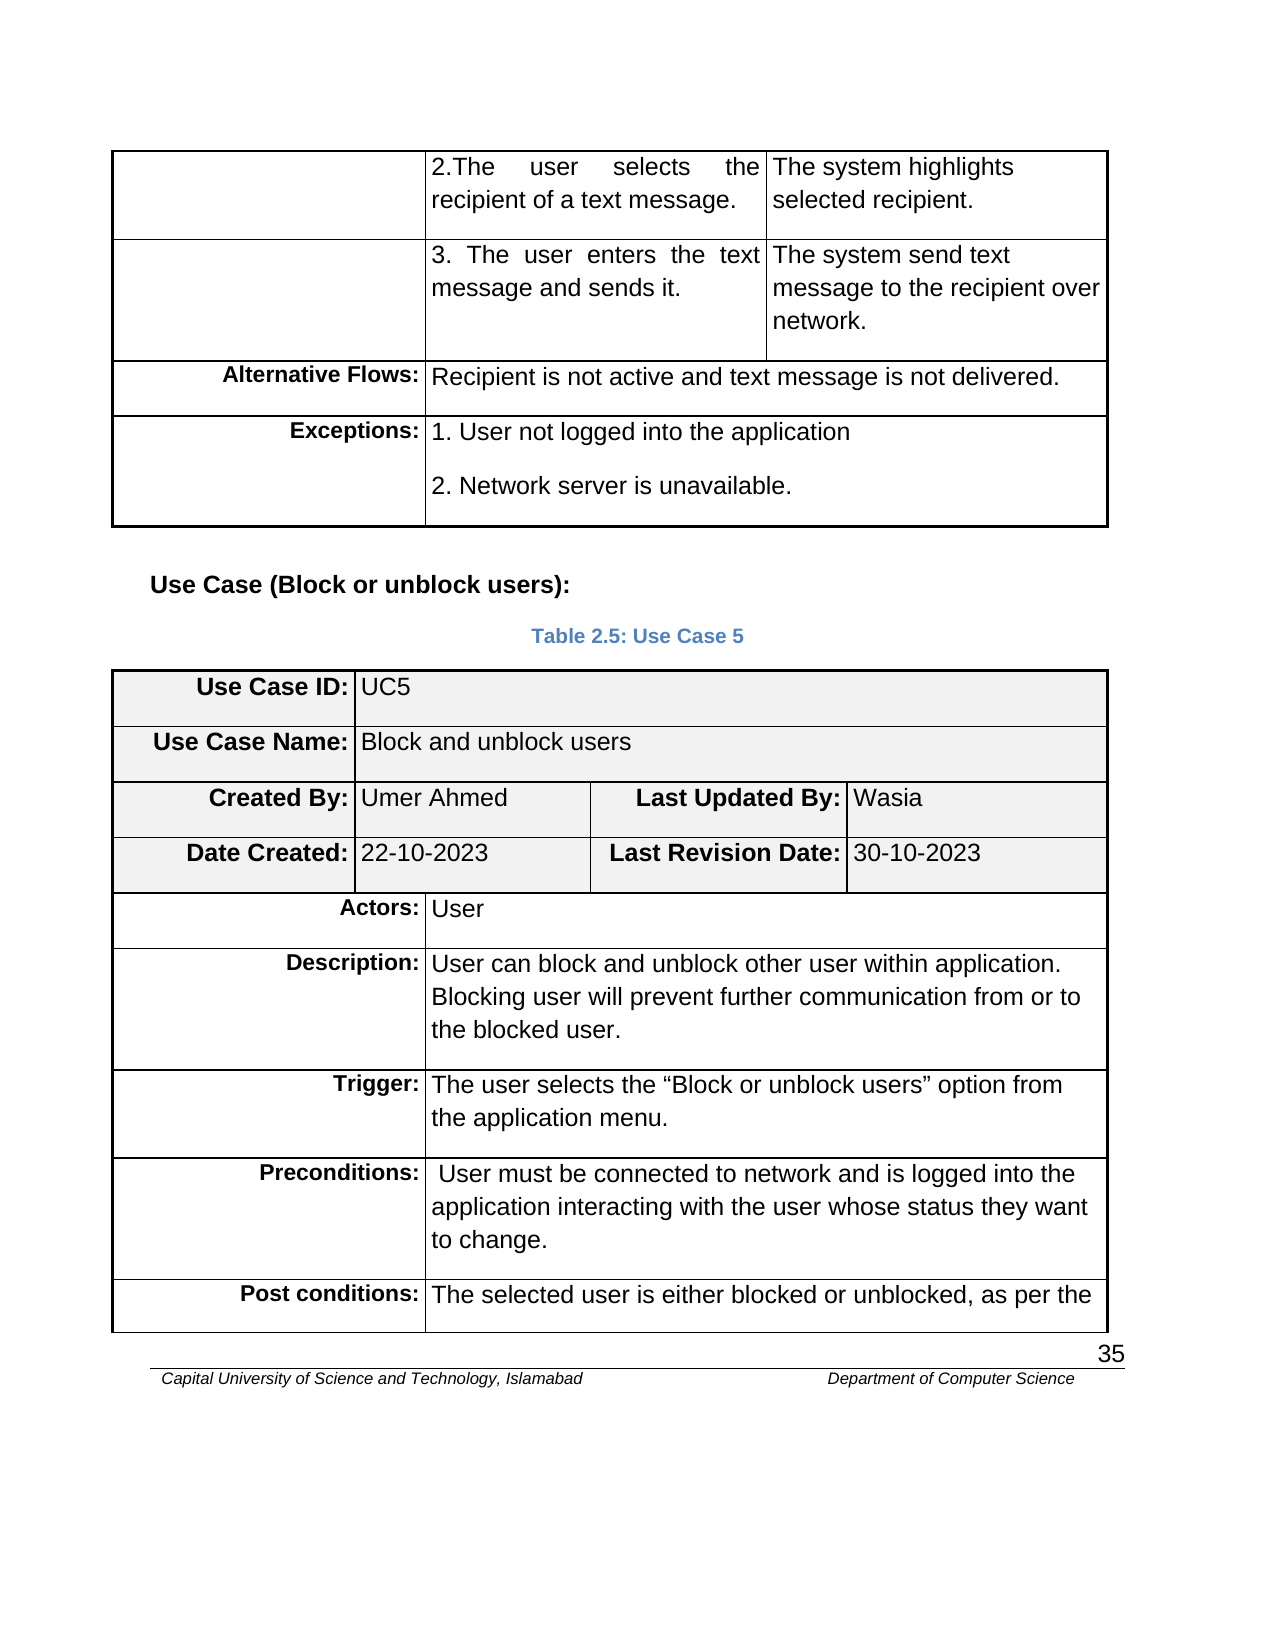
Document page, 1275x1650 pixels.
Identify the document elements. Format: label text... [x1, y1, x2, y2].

table_cell User must be connected to network and is logged into the application interacting with the user whose status they want to change. [426, 1159, 1106, 1279]
table_header UC5 [356, 672, 1106, 726]
table_cell Umer Ahmed [356, 783, 590, 837]
table_cell Exceptions: [114, 417, 425, 524]
table_cell The system send text message to the recipient over network. [767, 240, 1106, 360]
table_cell Created By: [114, 783, 354, 837]
table_cell 30-10-2023 [848, 838, 1106, 892]
table_cell Use Case Name: [114, 727, 354, 781]
table_cell 22-10-2023 [356, 838, 590, 892]
table_cell Actors: [114, 894, 425, 947]
table_cell Preconditions: [114, 1159, 425, 1279]
table_cell Date Created: [114, 838, 354, 892]
table_cell 1. User not logged into the application 2. Network server is unavailable. [426, 417, 1106, 524]
table_cell Alternative Flows: [114, 362, 425, 415]
table_cell 2.The user selects the recipient of a text message. [426, 152, 766, 238]
table_cell Wasia [848, 783, 1106, 837]
table_cell User can block and unblock other user within application. Blocking user will prevent further communication from or to the blocked user. [426, 949, 1106, 1069]
text Use Case (Block or unblock users): [150, 570, 1125, 599]
table_cell The system highlights selected recipient. [767, 152, 1106, 238]
text Table 2.5: Use Case 5 [150, 624, 1125, 648]
table_cell [114, 152, 425, 238]
table_cell The user selects the “Block or unblock users” option from the application menu. [426, 1071, 1106, 1157]
table_cell Post conditions: [114, 1280, 425, 1332]
table_cell 3. The user enters the text message and sends it. [426, 240, 766, 360]
table_header Use Case ID: [114, 672, 354, 726]
table_cell Trigger: [114, 1071, 425, 1157]
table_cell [426, 1280, 1106, 1332]
table_cell Recipient is not active and text message is not delivered. [426, 362, 1106, 415]
table_cell Block and unblock users [356, 727, 1106, 781]
table_cell Last Updated By: [591, 783, 846, 837]
table_cell User [426, 894, 1106, 947]
table_cell [114, 240, 425, 360]
table_cell Description: [114, 949, 425, 1069]
table_cell Last Revision Date: [591, 838, 846, 892]
